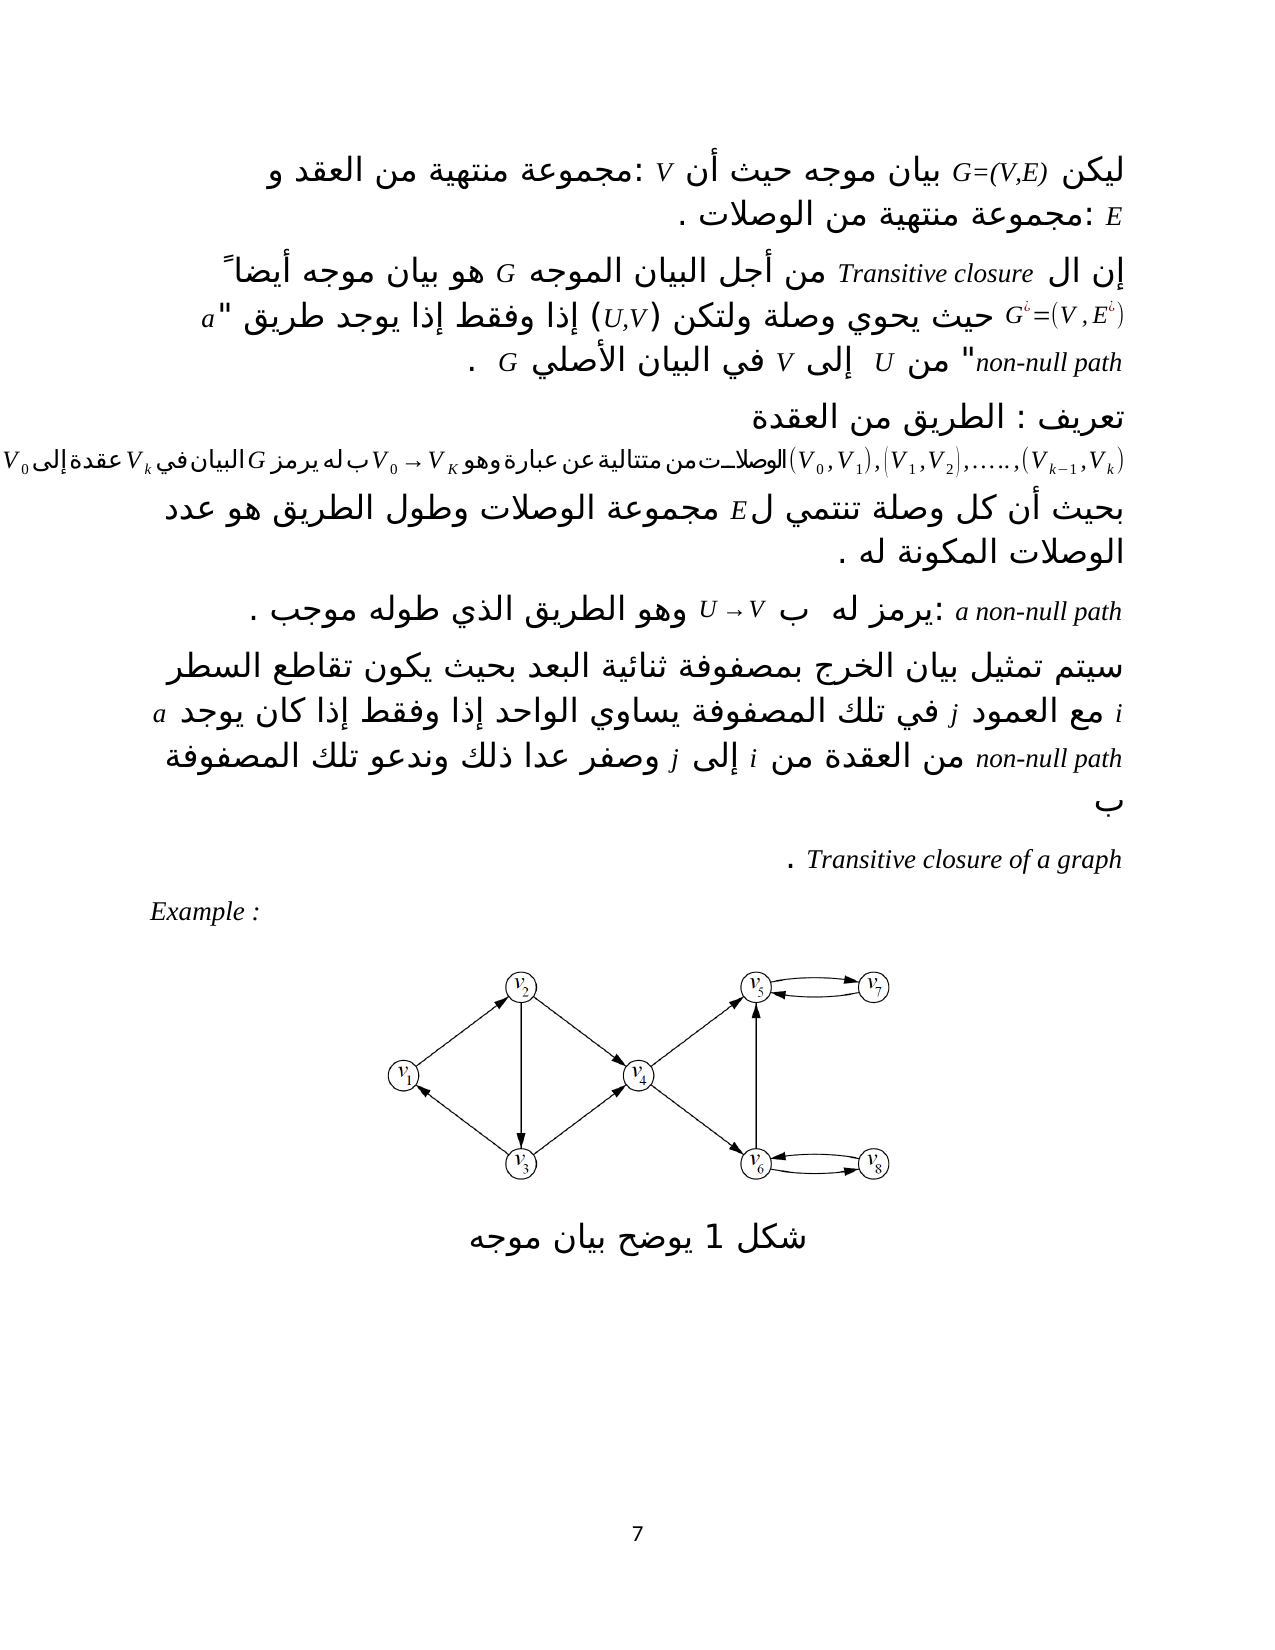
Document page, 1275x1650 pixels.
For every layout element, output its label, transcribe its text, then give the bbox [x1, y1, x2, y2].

text سيتم تمثيل بيان الخرج بمصفوفة ثنائية البعد بحيث يكون تقاطع السطر i مع العمود j في تلك المصفوفة يساوي الواحد إذا وفقط إذا كان يوجد a non-null path من العقدة من i إلى j وصفر عدا ذلك وندعو تلك المصفوفة ب [150, 647, 1125, 819]
text إن ال Transitive closure من أجل البيان الموجه G هو بيان موجه أيضا ً حيث يحوي وصلة ولتكن (U,V) إذا وفقط إذا يوجد طريق "a non-null path" من U إلى V في البيان الأصلي G . [150, 252, 1125, 380]
text Transitive closure of a graph . [150, 838, 1125, 877]
text شكل 1 يوضح بيان موجه [150, 1218, 1125, 1257]
text ليكن G=(V,E) بيان موجه حيث أن V :مجموعة منتهية من العقد و E :مجموعة منتهية من الوصلات . [150, 150, 1125, 233]
picture [150, 943, 1091, 1202]
text Example : [150, 895, 1125, 926]
text a non-null path :يرمز له ب وهو الطريق الذي طوله موجب . [150, 590, 1125, 629]
text تعريف : الطريق من العقدة بحيث أن كل وصلة تنتمي لE مجموعة الوصلات وطول الطريق هو عدد الوصلات المكونة له . [150, 398, 1125, 572]
